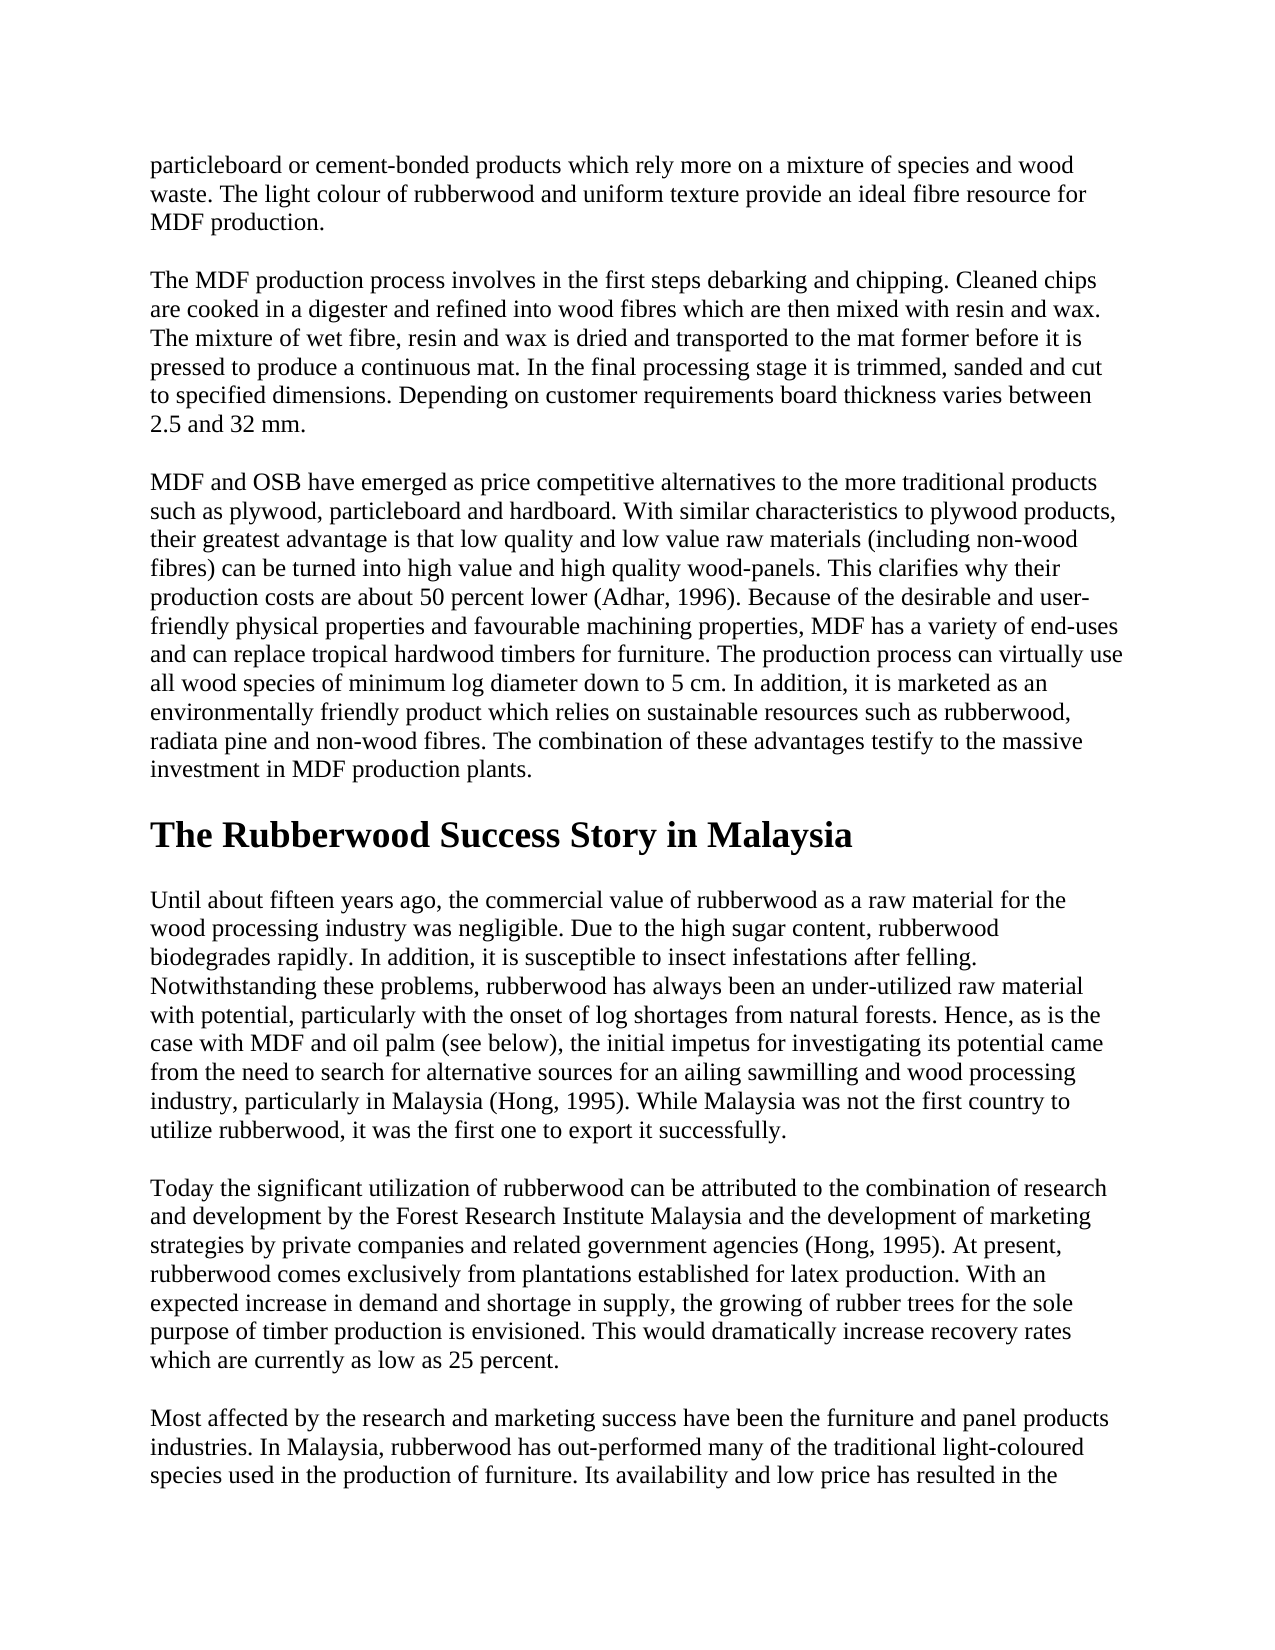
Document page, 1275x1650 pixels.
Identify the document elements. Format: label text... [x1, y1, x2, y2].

text Today the significant utilization of rubberwood can be attributed to the combination of research and development by the Forest Research Institute Malaysia and the development of marketing strategies by private companies and related government agencies (Hong, 1995). At present, rubberwood comes exclusively from plantations established for latex production. With an expected increase in demand and shortage in supply, the growing of rubber trees for the sole purpose of timber production is envisioned. This would dramatically increase recovery rates which are currently as low as 25 percent. [150, 1173, 1125, 1374]
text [150, 1403, 1125, 1489]
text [150, 150, 1125, 236]
text MDF and OSB have emerged as price competitive alternatives to the more traditional products such as plywood, particleboard and hardboard. With similar characteristics to plywood products, their greatest advantage is that low quality and low value raw materials (including non-wood fibres) can be turned into high value and high quality wood-panels. This clarifies why their production costs are about 50 percent lower (Adhar, 1996). Because of the desirable and user-friendly physical properties and favourable machining properties, MDF has a variety of end-uses and can replace tropical hardwood timbers for furniture. The production process can virtually use all wood species of minimum log diameter down to 5 cm. In addition, it is marketed as an environmentally friendly product which relies on sustainable resources such as rubberwood, radiata pine and non-wood fibres. The combination of these advantages testify to the massive investment in MDF production plants. [150, 467, 1125, 783]
text The MDF production process involves in the first steps debarking and chipping. Cleaned chips are cooked in a digester and refined into wood fibres which are then mixed with resin and wax. The mixture of wet fibre, resin and wax is dried and transported to the mat former before it is pressed to produce a continuous mat. In the final processing stage it is trimmed, sanded and cut to specified dimensions. Depending on customer requirements board thickness varies between 2.5 and 32 mm. [150, 265, 1125, 438]
text The Rubberwood Success Story in Malaysia [150, 812, 1125, 856]
text Until about fifteen years ago, the commercial value of rubberwood as a raw material for the wood processing industry was negligible. Due to the high sugar content, rubberwood biodegrades rapidly. In addition, it is susceptible to insect infestations after felling. Notwithstanding these problems, rubberwood has always been an under-utilized raw material with potential, particularly with the onset of log shortages from natural forests. Hence, as is the case with MDF and oil palm (see below), the initial impetus for investigating its potential came from the need to search for alternative sources for an ailing sawmilling and wood processing industry, particularly in Malaysia (Hong, 1995). While Malaysia was not the first country to utilize rubberwood, it was the first one to export it successfully. [150, 885, 1125, 1143]
